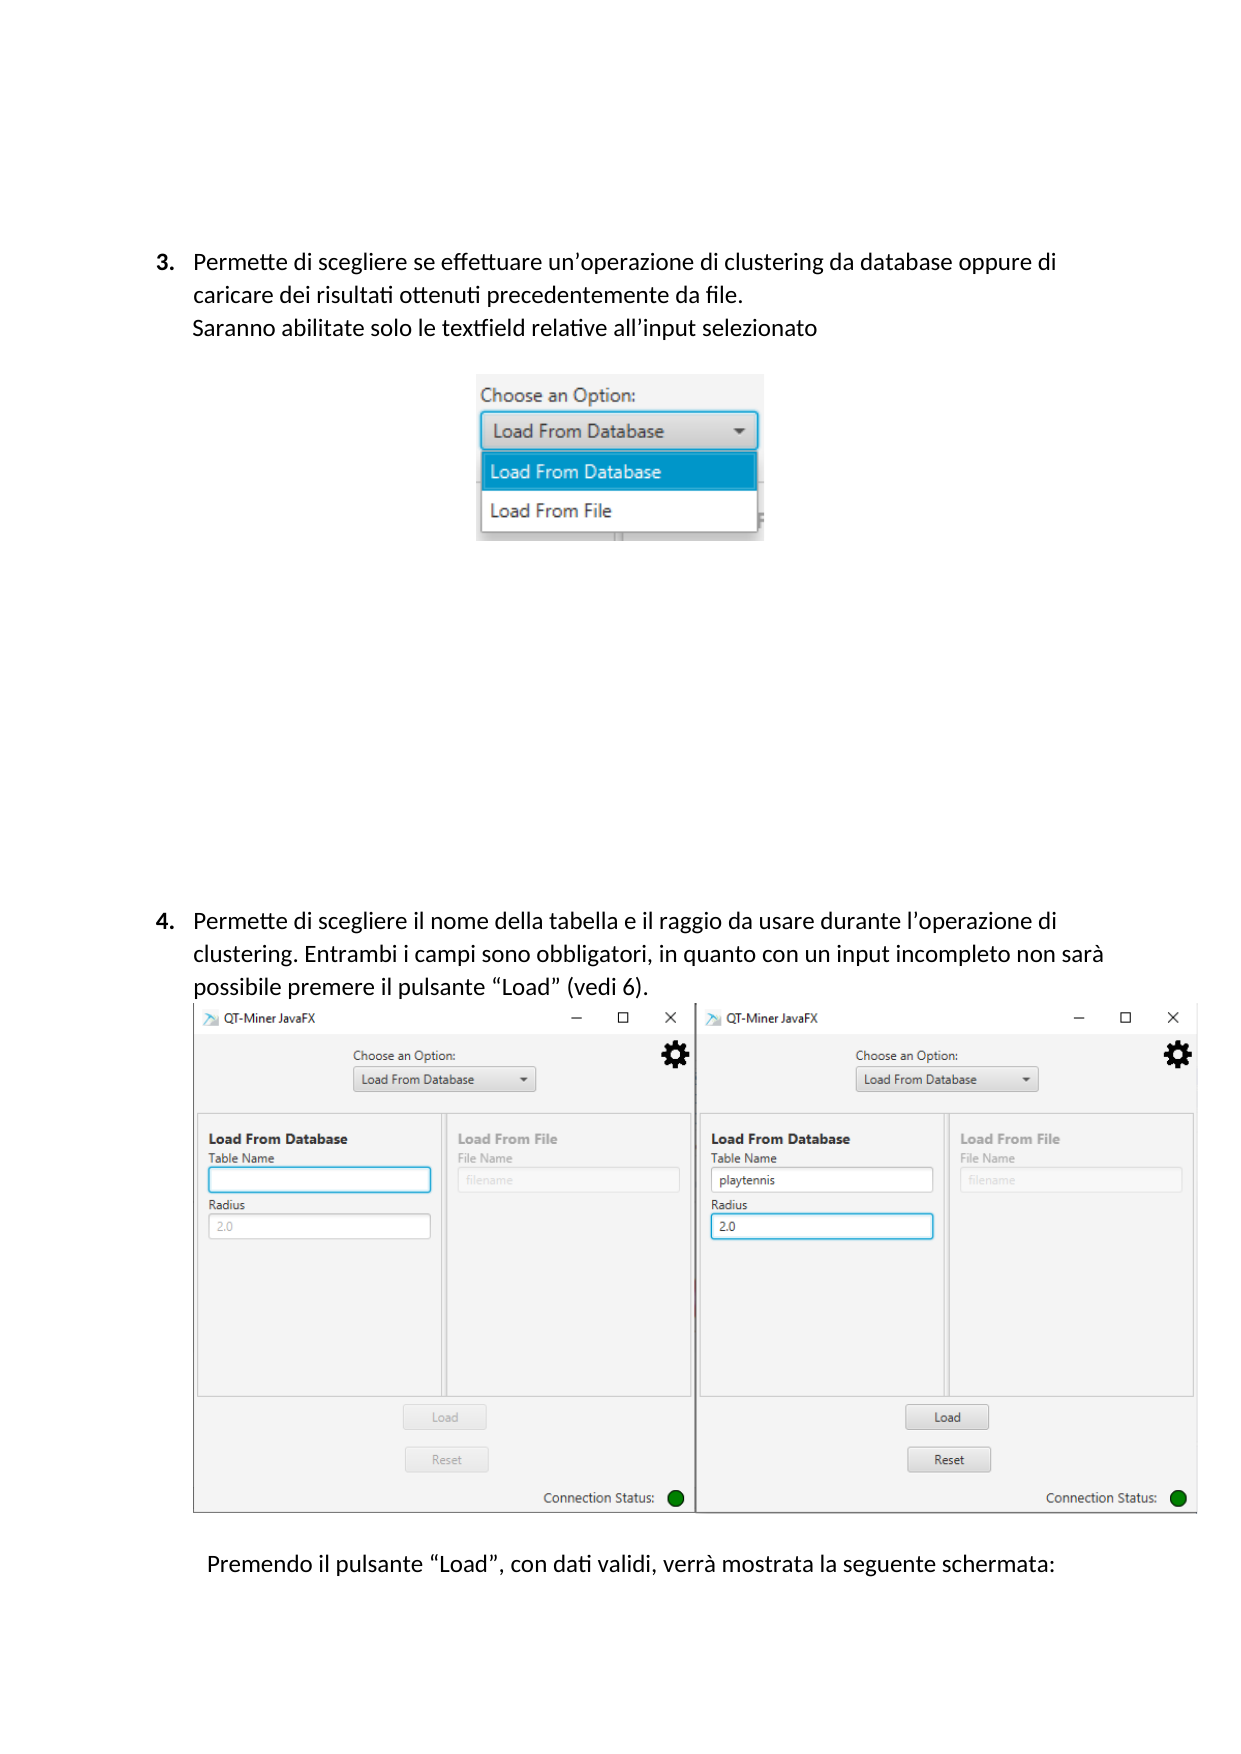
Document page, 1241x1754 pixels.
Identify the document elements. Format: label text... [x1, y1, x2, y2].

list Premendo il pulsante “Load”, con dati validi, verrà mostrata la seguente schermata: [207, 1548, 1122, 1579]
picture [193, 1003, 1198, 1514]
picture [476, 374, 765, 541]
text Saranno abilitate solo le textfield relative all’input selezionato [192, 312, 1122, 343]
list Permette di scegliere se effettuare un’operazione di clustering da database oppure di caricare dei risultati ottenuti precedentemente da file. [156, 246, 1122, 310]
